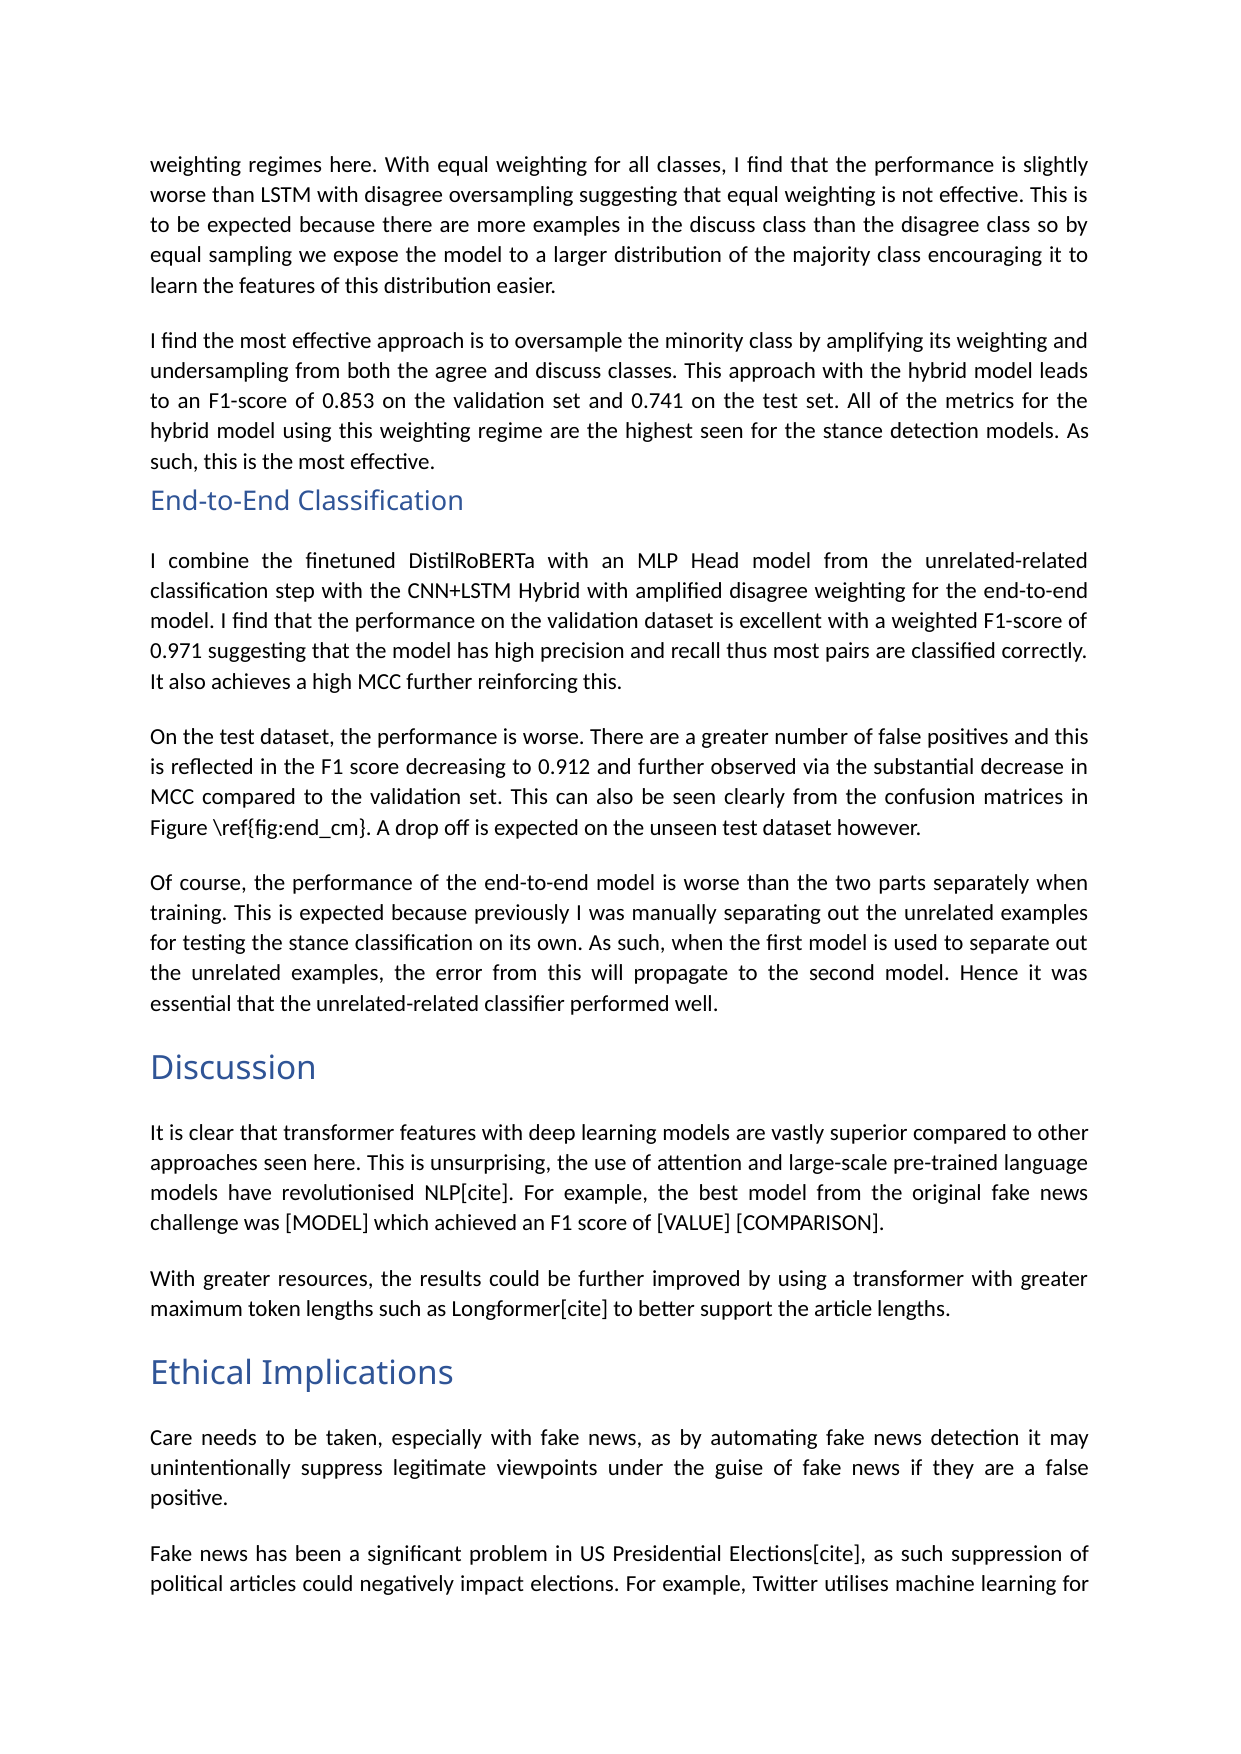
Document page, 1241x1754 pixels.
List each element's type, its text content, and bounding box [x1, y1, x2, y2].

subtitle End-to-End Classification [150, 481, 1090, 518]
text I combine the finetuned DistilRoBERTa with an MLP Head model from the unrelated-related classification step with the CNN+LSTM Hybrid with amplified disagree weighting for the end-to-end model. I find that the performance on the validation dataset is excellent with a weighted F1-score of 0.971 suggesting that the model has high precision and recall thus most pairs are classified correctly. It also achieves a high MCC further reinforcing this. [150, 546, 1090, 695]
text Of course, the performance of the end-to-end model is worse than the two parts separately when training. This is expected because previously I was manually separating out the unrelated examples for testing the stance classification on its own. As such, when the first model is used to separate out the unrelated examples, the error from this will propagate to the second model. Hence it was essential that the unrelated-related classifier performed well. [150, 868, 1090, 1017]
text Care needs to be taken, especially with fake news, as by automating fake news detection it may unintentionally suppress legitimate viewpoints under the guise of fake news if they are a false positive. [150, 1423, 1090, 1512]
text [150, 1539, 1090, 1597]
text It is clear that transformer features with deep learning models are vastly superior compared to other approaches seen here. This is unsurprising, the use of attention and large-scale pre-trained language models have revolutionised NLP[cite]. For example, the best model from the original fake news challenge was [MODEL] which achieved an F1 score of [VALUE] [COMPARISON]. [150, 1118, 1090, 1237]
subtitle Discussion [150, 1044, 1090, 1089]
text I find the most effective approach is to oversample the minority class by amplifying its weighting and undersampling from both the agree and discuss classes. This approach with the hybrid model leads to an F1-score of 0.853 on the validation set and 0.741 on the test set. All of the metrics for the hybrid model using this weighting regime are the highest seen for the stance detection models. As such, this is the most effective. [150, 326, 1090, 475]
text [150, 150, 1090, 299]
subtitle Ethical Implications [150, 1349, 1090, 1394]
text With greater resources, the results could be further improved by using a transformer with greater maximum token lengths such as Longformer[cite] to better support the article lengths. [150, 1264, 1090, 1322]
text On the test dataset, the performance is worse. There are a greater number of false positives and this is reflected in the F1 score decreasing to 0.912 and further observed via the substantial decrease in MCC compared to the validation set. This can also be seen clearly from the confusion matrices in Figure \ref{fig:end_cm}. A drop off is expected on the unseen test dataset however. [150, 722, 1090, 841]
